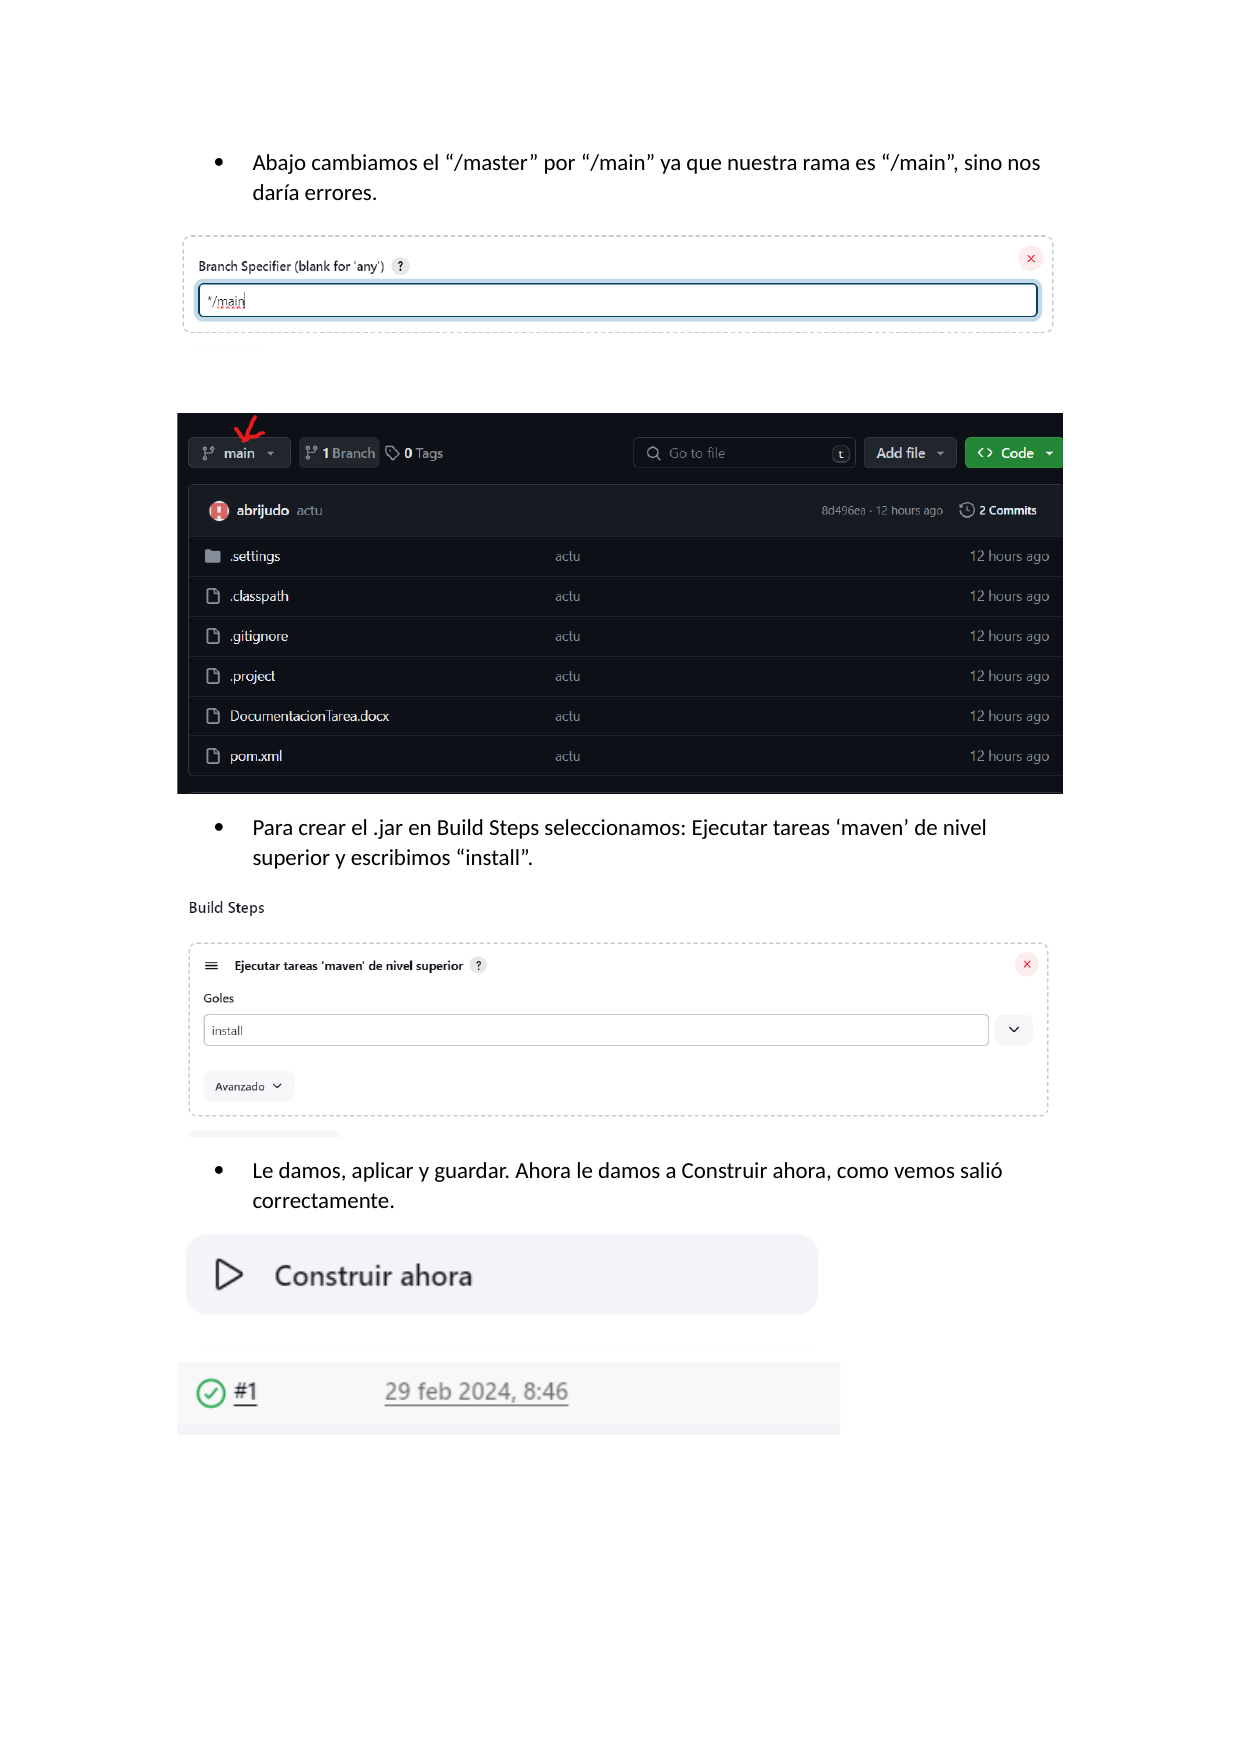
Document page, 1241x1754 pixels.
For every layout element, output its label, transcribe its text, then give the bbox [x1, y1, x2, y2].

picture [177, 1347, 845, 1435]
picture [177, 224, 1063, 348]
list Para crear el .jar en Build Steps seleccionamos: Ejecutar tareas ‘maven’ de nivel superior y escribimos “install”. [215, 813, 1063, 871]
picture [177, 889, 1063, 1137]
list Le damos, aplicar y guardar. Ahora le damos a Construir ahora, como vemos salió correctamente. [215, 1156, 1063, 1214]
picture [177, 413, 1063, 794]
list Abajo cambiamos el “/master” por “/main” ya que nuestra rama es “/main”, sino nos daría errores. [215, 148, 1063, 206]
picture [177, 1232, 834, 1329]
